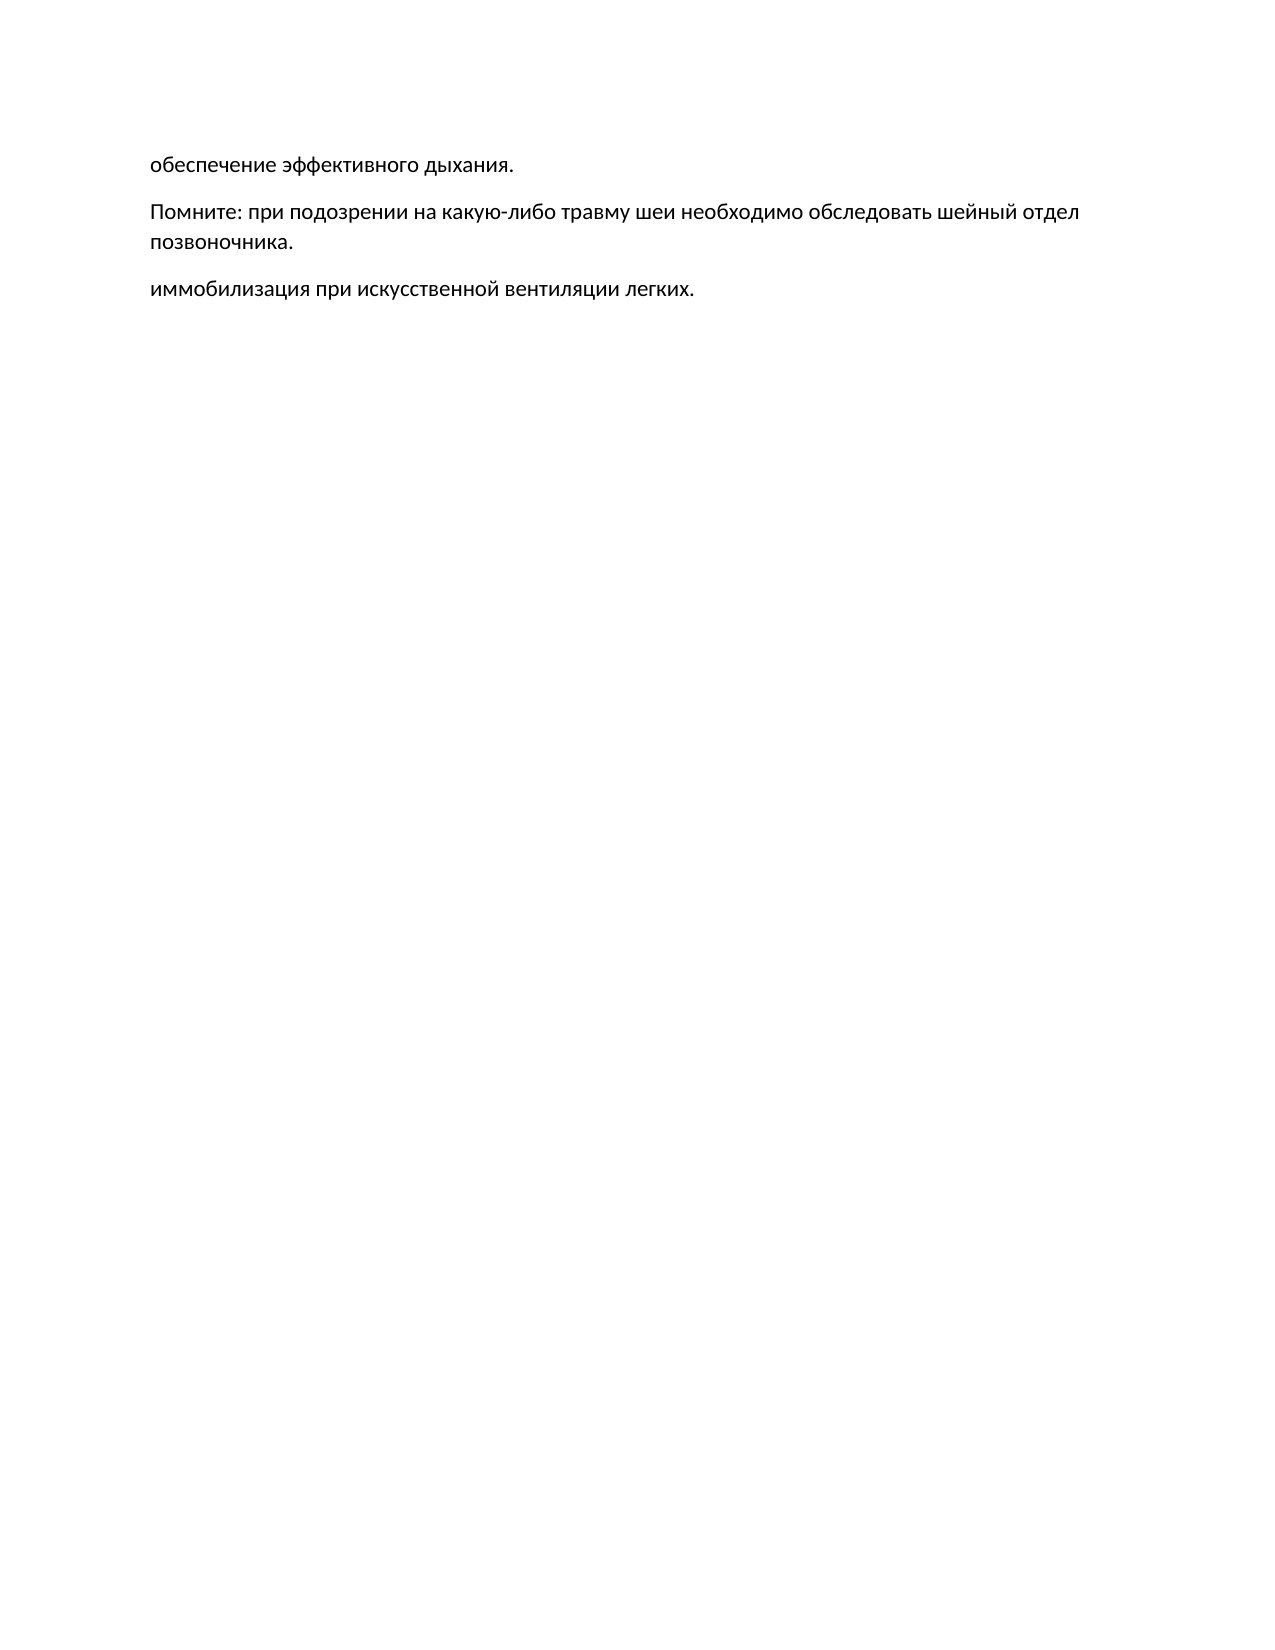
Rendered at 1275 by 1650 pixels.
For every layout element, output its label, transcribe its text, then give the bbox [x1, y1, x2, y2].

text обеспечение эффективного дыхания. [150, 150, 1125, 178]
text Помните: при подозрении на какую-либо травму шеи необходимо обследовать шейный отдел позвоночника. [150, 197, 1125, 255]
text иммобилизация при искусственной вентиляции легких. [150, 274, 1125, 302]
